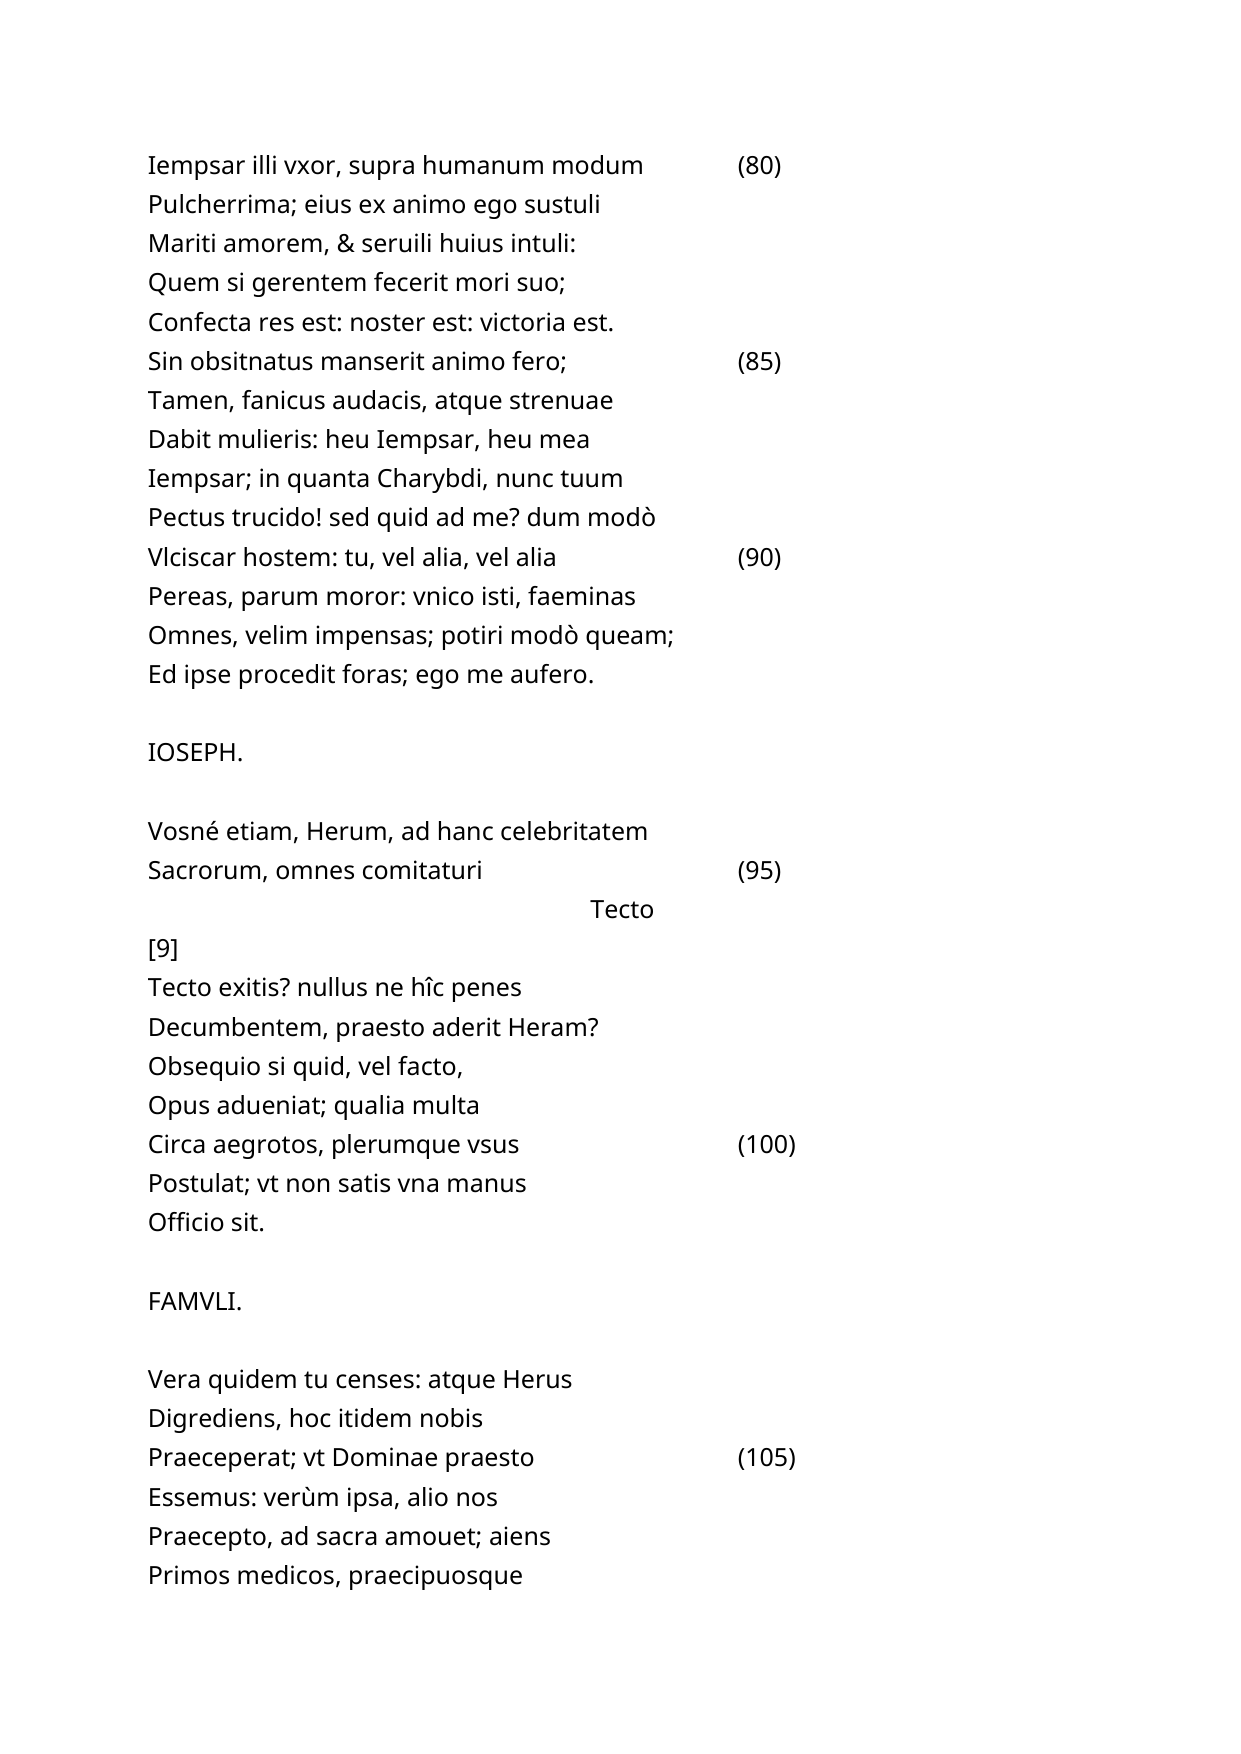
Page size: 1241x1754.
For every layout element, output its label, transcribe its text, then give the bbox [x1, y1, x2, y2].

text Vera quidem tu censes: atque Herus [148, 1362, 1093, 1396]
text Praecepto, ad sacra amouet; aiens [148, 1518, 1093, 1552]
text Tecto [516, 892, 1093, 926]
text Mariti amorem, & seruili huius intuli: [148, 226, 1093, 260]
text Sacrorum, omnes comitaturi (95) [148, 853, 1093, 887]
text Essemus: verùm ipsa, alio nos [148, 1479, 1093, 1513]
text Primos medicos, praecipuosque [148, 1558, 1093, 1592]
text Pereas, parum moror: vnico isti, faeminas [148, 578, 1093, 612]
text Vosné etiam, Herum, ad hanc celebritatem [148, 813, 1093, 847]
text Obsequio si quid, vel facto, [148, 1048, 1093, 1082]
text Circa aegrotos, plerumque vsus (100) [148, 1127, 1093, 1161]
text Tamen, fanicus audacis, atque strenuae [148, 383, 1093, 417]
text IOSEPH. [148, 735, 1093, 769]
text Vlciscar hostem: tu, vel alia, vel alia (90) [148, 539, 1093, 573]
text Pulcherrima; eius ex animo ego sustuli [148, 187, 1093, 221]
text Dabit mulieris: heu Iempsar, heu mea [148, 422, 1093, 456]
text FAMVLI. [148, 1283, 1093, 1317]
text Opus adueniat; qualia multa [148, 1088, 1093, 1122]
text Digrediens, hoc itidem nobis [148, 1401, 1093, 1435]
text [9] [148, 931, 1093, 965]
text Praeceperat; vt Dominae praesto (105) [148, 1440, 1093, 1474]
text Pectus trucido! sed quid ad me? dum modò [148, 500, 1093, 534]
text Quem si gerentem fecerit mori suo; [148, 265, 1093, 299]
text Decumbentem, praesto aderit Heram? [148, 1009, 1093, 1043]
text Omnes, velim impensas; potiri modò queam; [148, 618, 1093, 652]
text Sin obsitnatus manserit animo fero; (85) [148, 343, 1093, 377]
text Tecto exitis? nullus ne hîc penes [148, 970, 1093, 1004]
text Iempsar illi vxor, supra humanum modum (80) [148, 148, 1093, 182]
text Confecta res est: noster est: victoria est. [148, 304, 1093, 338]
text Postulat; vt non satis vna manus [148, 1166, 1093, 1200]
text Officio sit. [148, 1205, 1093, 1239]
text Ed ipse procedit foras; ego me aufero. [148, 657, 1093, 691]
text Iempsar; in quanta Charybdi, nunc tuum [148, 461, 1093, 495]
